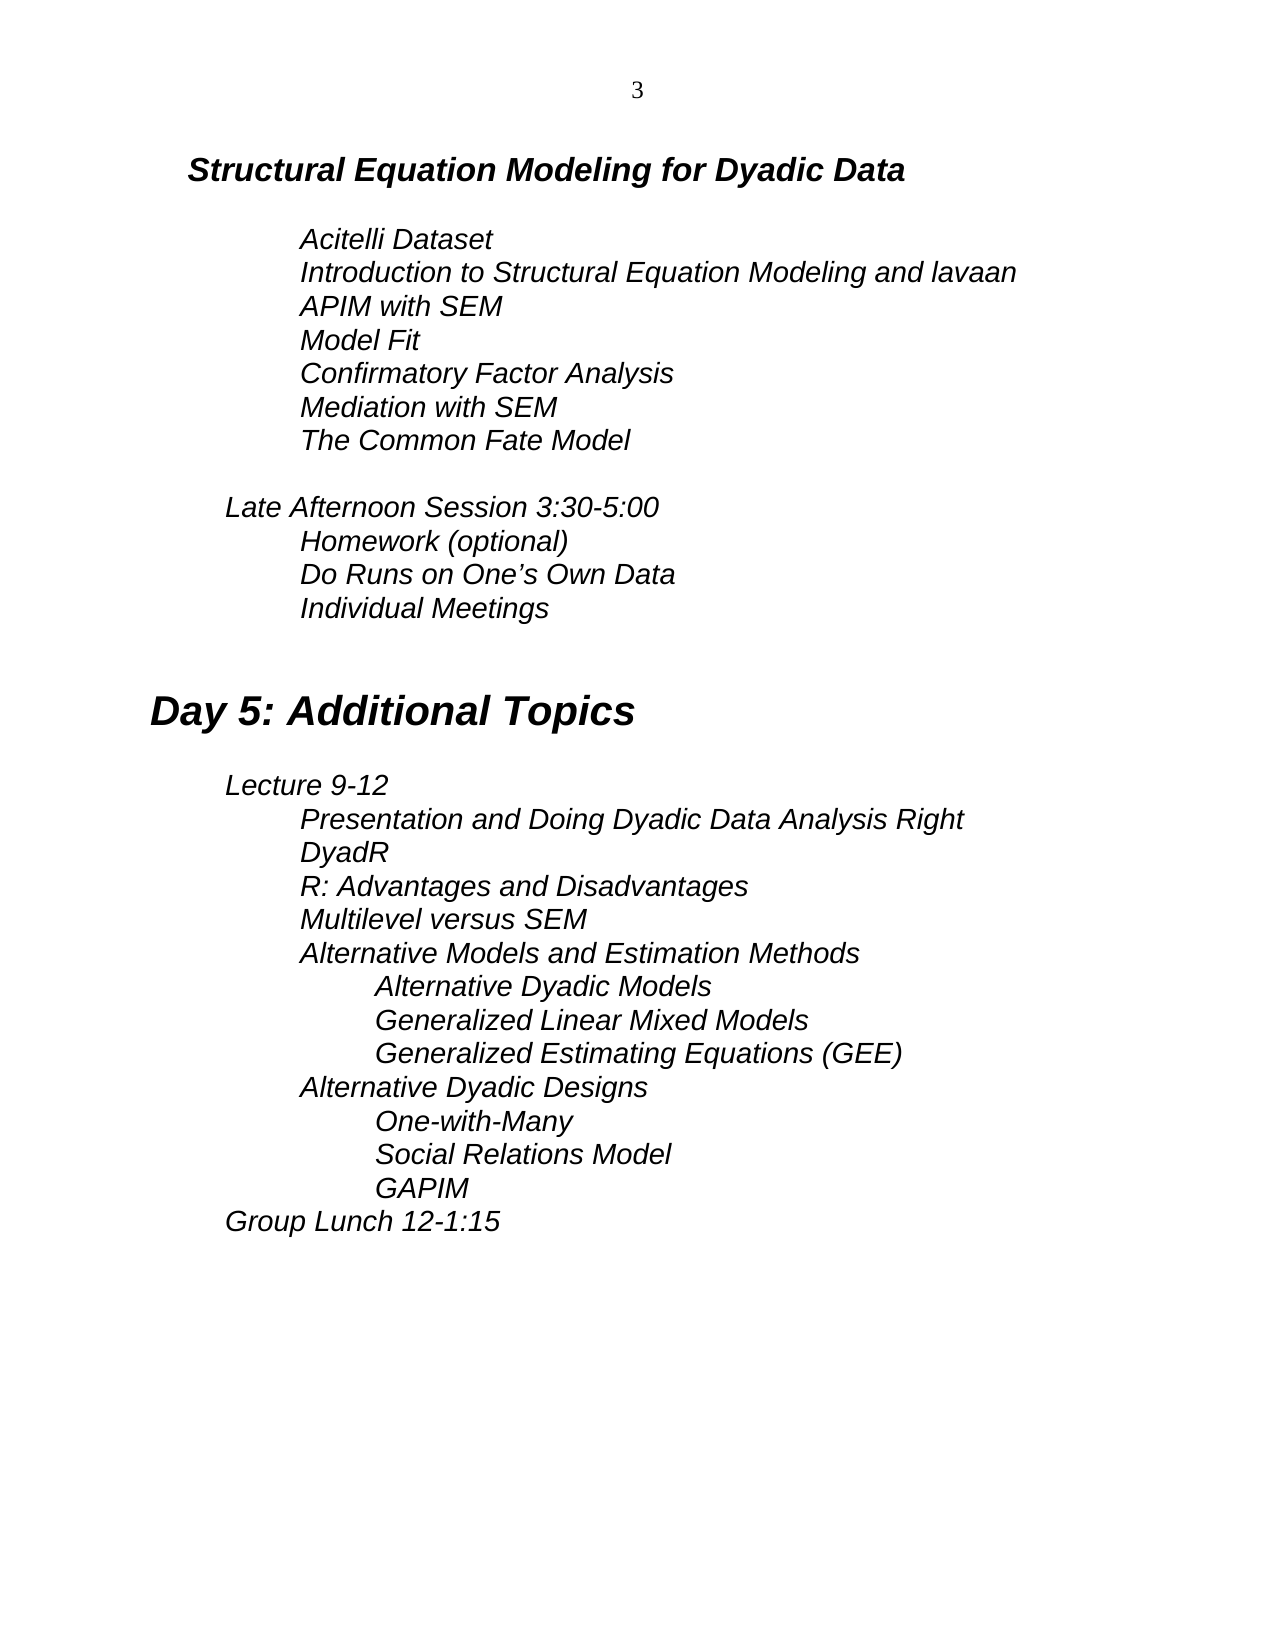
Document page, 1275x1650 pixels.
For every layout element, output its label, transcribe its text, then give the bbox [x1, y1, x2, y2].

text Lecture 9-12 [150, 768, 1125, 802]
text Alternative Dyadic Designs [225, 1070, 1125, 1104]
text Day 5: Additional Topics [150, 687, 1125, 735]
text R: Advantages and Disadvantages [225, 869, 1125, 902]
text Mediation with SEM [300, 390, 1125, 423]
text Structural Equation Modeling for Dyadic Data [187, 150, 1125, 188]
text Multilevel versus SEM [225, 902, 1125, 936]
text Group Lunch 12-1:15 [225, 1204, 1125, 1238]
text Introduction to Structural Equation Modeling and lavaan [300, 256, 1125, 289]
text Late Afternoon Session 3:30-5:00 [150, 490, 1125, 524]
text Individual Meetings [225, 591, 1125, 624]
text GAPIM [225, 1171, 1125, 1204]
text Homework (optional) [150, 524, 1125, 557]
text Generalized Estimating Equations (GEE) [150, 1037, 1125, 1070]
text Confirmatory Factor Analysis [300, 356, 1125, 390]
text Social Relations Model [225, 1137, 1125, 1171]
text APIM with SEM [300, 289, 1125, 323]
text Alternative Dyadic Models [300, 969, 1125, 1003]
text Alternative Models and Estimation Methods [150, 936, 1125, 969]
text DyadR [225, 835, 1125, 869]
text Acitelli Dataset [300, 222, 1125, 256]
text Model Fit [300, 323, 1125, 356]
text Do Runs on One’s Own Data [150, 557, 1125, 591]
text Presentation and Doing Dyadic Data Analysis Right [225, 802, 1181, 835]
text Generalized Linear Mixed Models [150, 1003, 1125, 1037]
text One-with-Many [225, 1104, 1125, 1137]
text The Common Fate Model [300, 423, 1125, 457]
